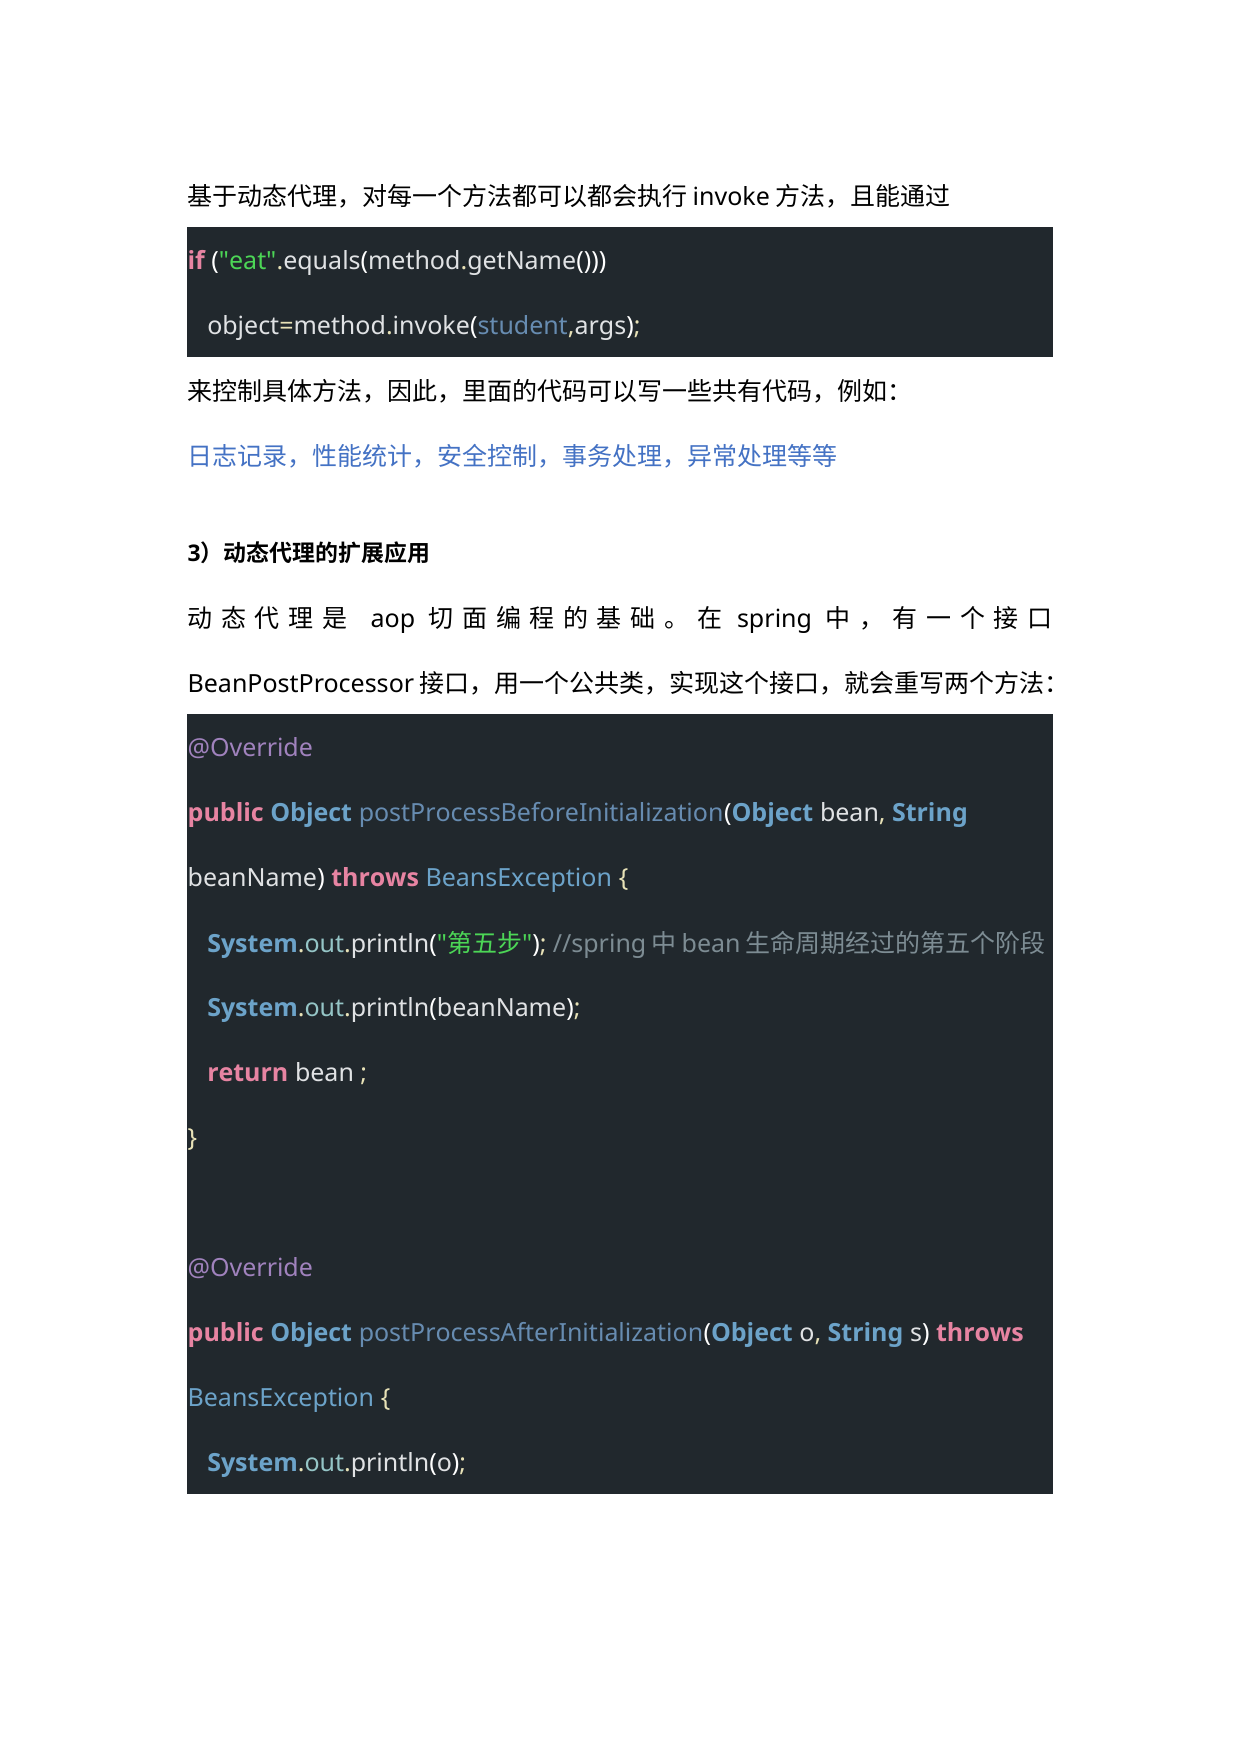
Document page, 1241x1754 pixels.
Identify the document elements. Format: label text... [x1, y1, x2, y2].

text 3）动态代理的扩展应用 [187, 519, 1053, 584]
text 日志记录，性能统计，安全控制，事务处理，异常处理等等 [187, 422, 1053, 487]
text 基于动态代理，对每一个方法都可以都会执行invoke方法，且能通过 [187, 162, 1053, 227]
text 动态代理是 aop切面编程的基础。在spring中，有一个接口BeanPostProcessor接口，用一个公共类，实现这个接口，就会重写两个方法： [187, 584, 1053, 714]
text 来控制具体方法，因此，里面的代码可以写一些共有代码，例如： [187, 357, 1053, 422]
text if ("eat".equals(method.getName())) object=method.invoke(student,args); [187, 227, 1053, 357]
